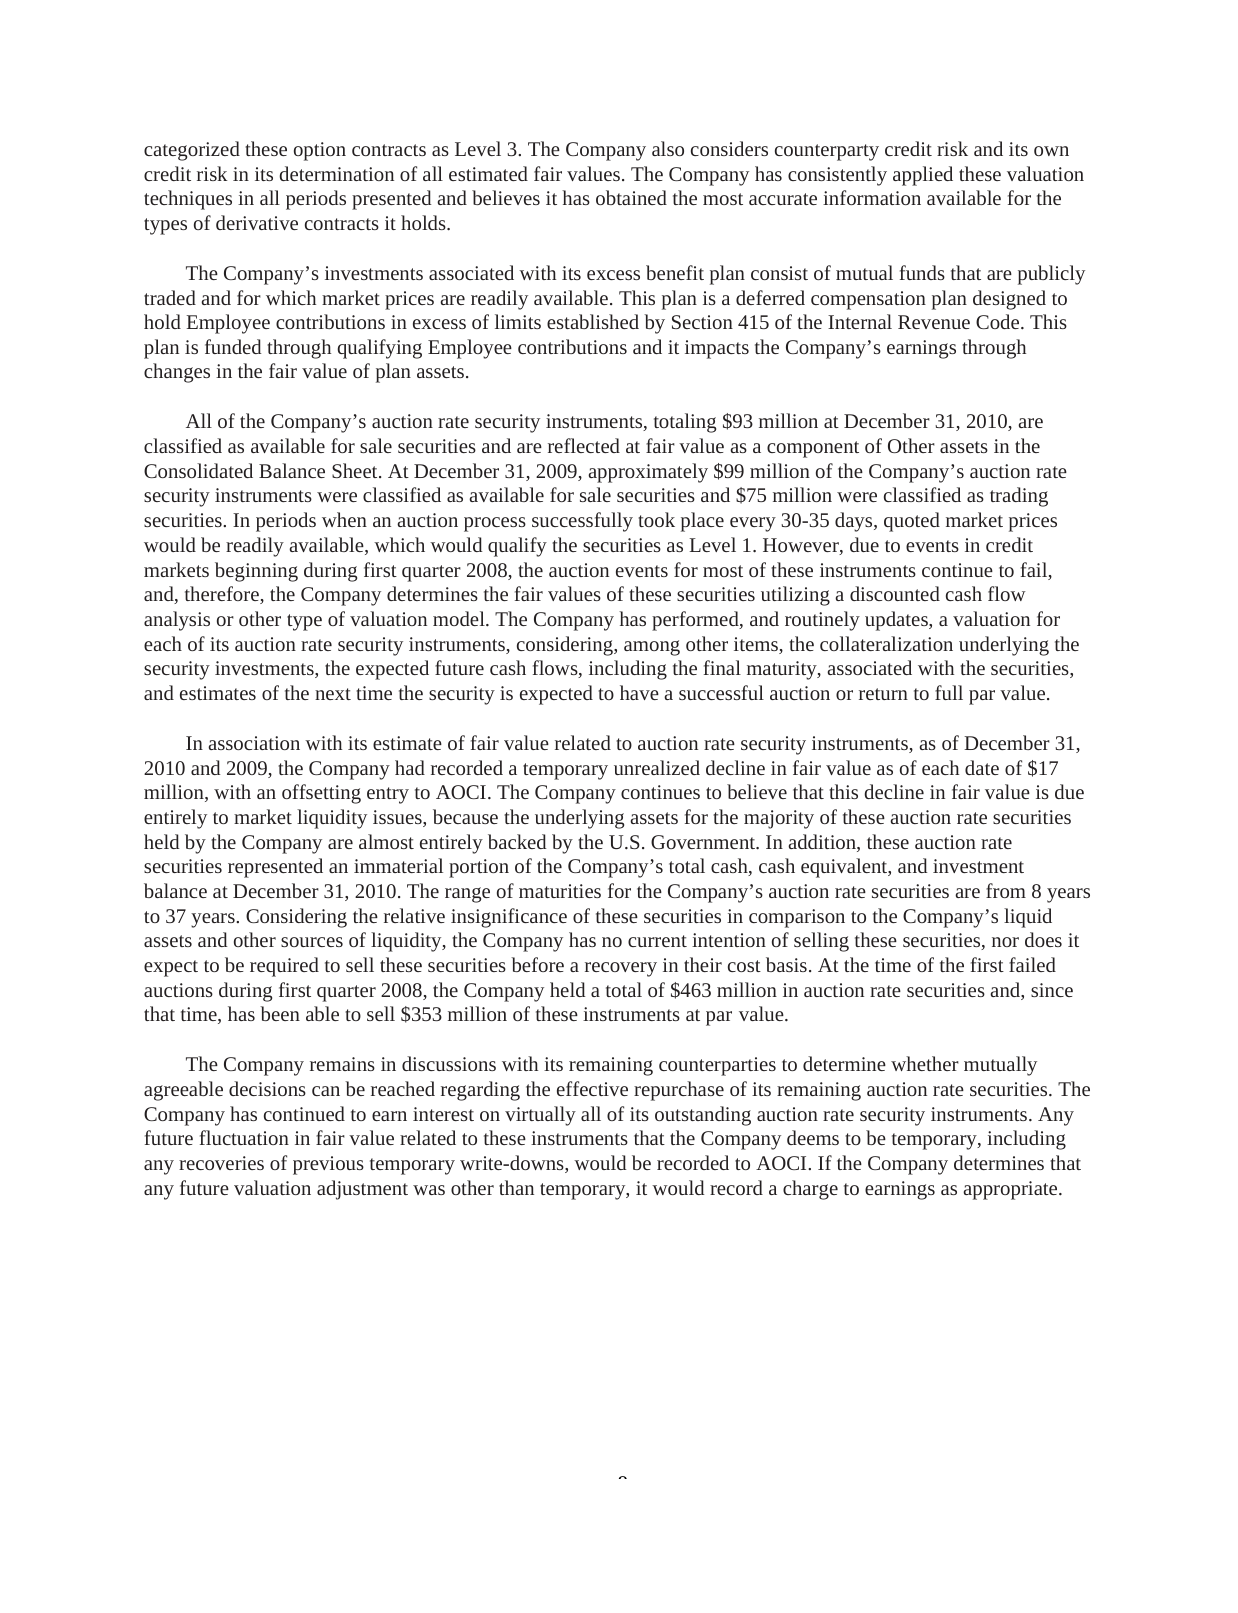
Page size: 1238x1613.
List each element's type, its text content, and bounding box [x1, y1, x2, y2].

text All of the Company’s auction rate security instruments, totaling $93 million at December 31, 2010, are classified as available for sale securities and are reflected at fair value as a component of Other assets in the Consolidated Balance Sheet. At December 31, 2009, approximately $99 million of the Company’s auction rate security instruments were classified as available for sale securities and $75 million were classified as trading securities. In periods when an auction process successfully took place every 30-35 days, quoted market prices would be readily available, which would qualify the securities as Level 1. However, due to events in credit markets beginning during first quarter 2008, the auction events for most of these instruments continue to fail, and, therefore, the Company determines the fair values of these securities utilizing a discounted cash flow analysis or other type of valuation model. The Company has performed, and routinely updates, a valuation for each of its auction rate security instruments, considering, among other items, the collateralization underlying the security investments, the expected future cash flows, including the final maturity, associated with the securities, and estimates of the next time the security is expected to have a successful auction or return to full par value. [144, 409, 1084, 705]
text The Company remains in discussions with its remaining counterparties to determine whether mutually agreeable decisions can be reached regarding the effective repurchase of its remaining auction rate securities. The Company has continued to earn interest on virtually all of its outstanding auction rate security instruments. Any future fluctuation in fair value related to these instruments that the Company deems to be temporary, including any recoveries of previous temporary write-downs, would be recorded to AOCI. If the Company determines that any future valuation adjustment was other than temporary, it would record a charge to earnings as appropriate. [144, 1052, 1094, 1200]
text The Company’s investments associated with its excess benefit plan consist of mutual funds that are publicly traded and for which market prices are readily available. This plan is a deferred compensation plan designed to hold Employee contributions in excess of limits established by Section 415 of the Internal Revenue Code. This plan is funded through qualifying Employee contributions and it impacts the Company’s earnings through changes in the fair value of plan assets. [144, 261, 1088, 383]
text categorized these option contracts as Level 3. The Company also considers counterparty credit risk and its own credit risk in its determination of all estimated fair values. The Company has consistently applied these valuation techniques in all periods presented and believes it has obtained the most accurate information available for the types of derivative contracts it holds. [144, 137, 1104, 235]
text In association with its estimate of fair value related to auction rate security instruments, as of December 31, 2010 and 2009, the Company had recorded a temporary unrealized decline in fair value as of each date of $17 million, with an offsetting entry to AOCI. The Company continues to believe that this decline in fair value is due entirely to market liquidity issues, because the underlying assets for the majority of these auction rate securities held by the Company are almost entirely backed by the U.S. Government. In addition, these auction rate securities represented an immaterial portion of the Company’s total cash, cash equivalent, and investment balance at December 31, 2010. The range of maturities for the Company’s auction rate securities are from 8 years to 37 years. Considering the relative insignificance of these securities in comparison to the Company’s liquid assets and other sources of liquidity, the Company has no current intention of selling these securities, nor does it expect to be required to sell these securities before a recovery in their cost basis. At the time of the first failed auctions during first quarter 2008, the Company held a total of $463 million in auction rate securities and, since that time, has been able to sell $353 million of these instruments at par value. [144, 731, 1093, 1026]
